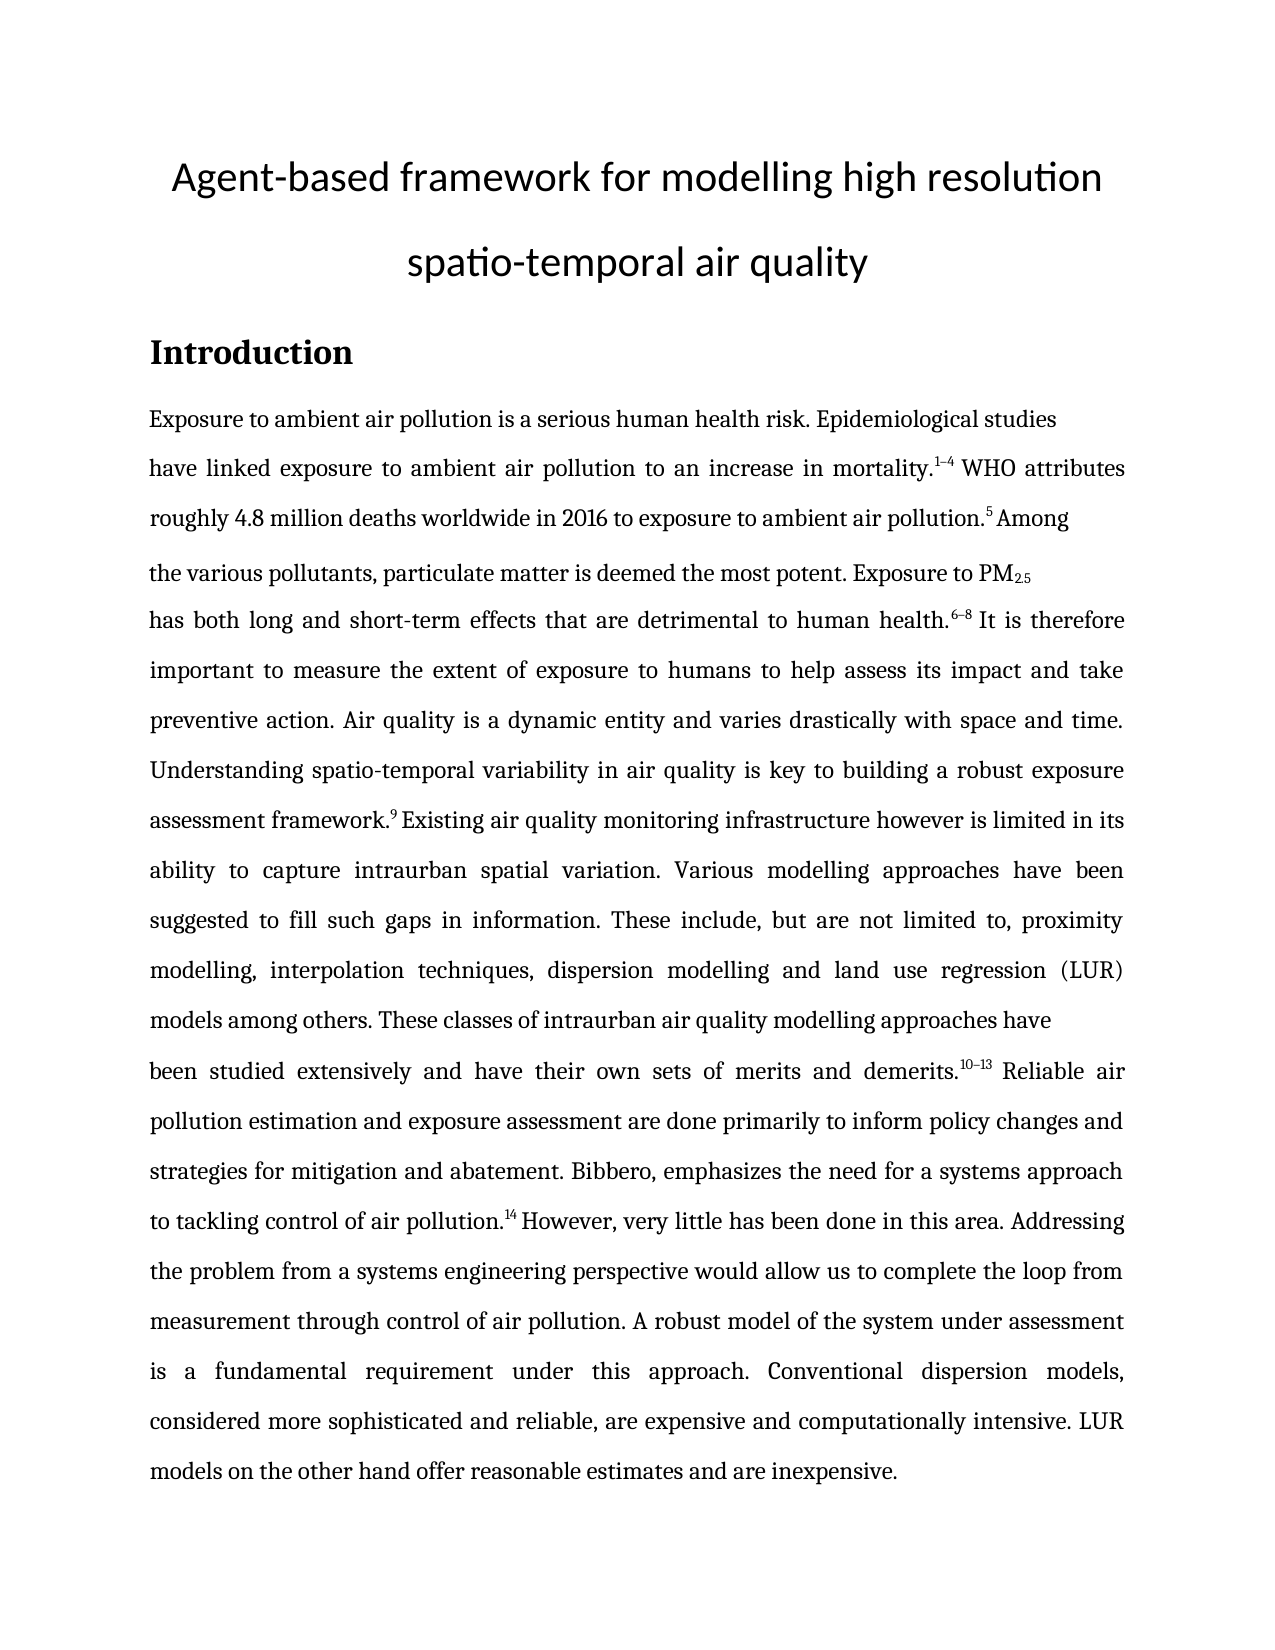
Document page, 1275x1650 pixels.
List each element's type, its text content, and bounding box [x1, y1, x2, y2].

text the various pollutants, particulate matter is deemed the most potent. Exposure to PM2.5 [148, 559, 1125, 587]
text have linked exposure to ambient air pollution to an increase in mortality.1–4 WHO attributes roughly 4.8 million deaths worldwide in 2016 to exposure to ambient air pollution.5 Among [148, 453, 1125, 532]
text been studied extensively and have their own sets of merits and demerits.10–13 Reliable air pollution estimation and exposure assessment are done primarily to inform policy changes and strategies for mitigation and abatement. Bibbero, emphasizes the need for a systems approach to tackling control of air pollution.14 However, very little has been done in this area. Addressing the problem from a systems engineering perspective would allow us to complete the loop from measurement through control of air pollution. A robust model of the system under assessment is a fundamental requirement under this approach. Conventional dispersion models, considered more sophisticated and reliable, are expensive and computationally intensive. LUR models on the other hand offer reasonable estimates and are inexpensive. [148, 1057, 1125, 1485]
text Agent-based framework for modelling high resolution spatio-temporal air quality [150, 150, 1125, 287]
subtitle Introduction [150, 332, 1125, 373]
text Exposure to ambient air pollution is a serious human health risk. Epidemiological studies [148, 405, 1125, 434]
text has both long and short-term effects that are detrimental to human health.6–8 It is therefore important to measure the extent of exposure to humans to help assess its impact and take preventive action. Air quality is a dynamic entity and varies drastically with space and time. Understanding spatio-temporal variability in air quality is key to building a robust exposure assessment framework.9 Existing air quality monitoring infrastructure however is limited in its ability to capture intraurban spatial variation. Various modelling approaches have been suggested to fill such gaps in information. These include, but are not limited to, proximity modelling, interpolation techniques, dispersion modelling and land use regression (LUR) models among others. These classes of intraurban air quality modelling approaches have [148, 606, 1125, 1035]
